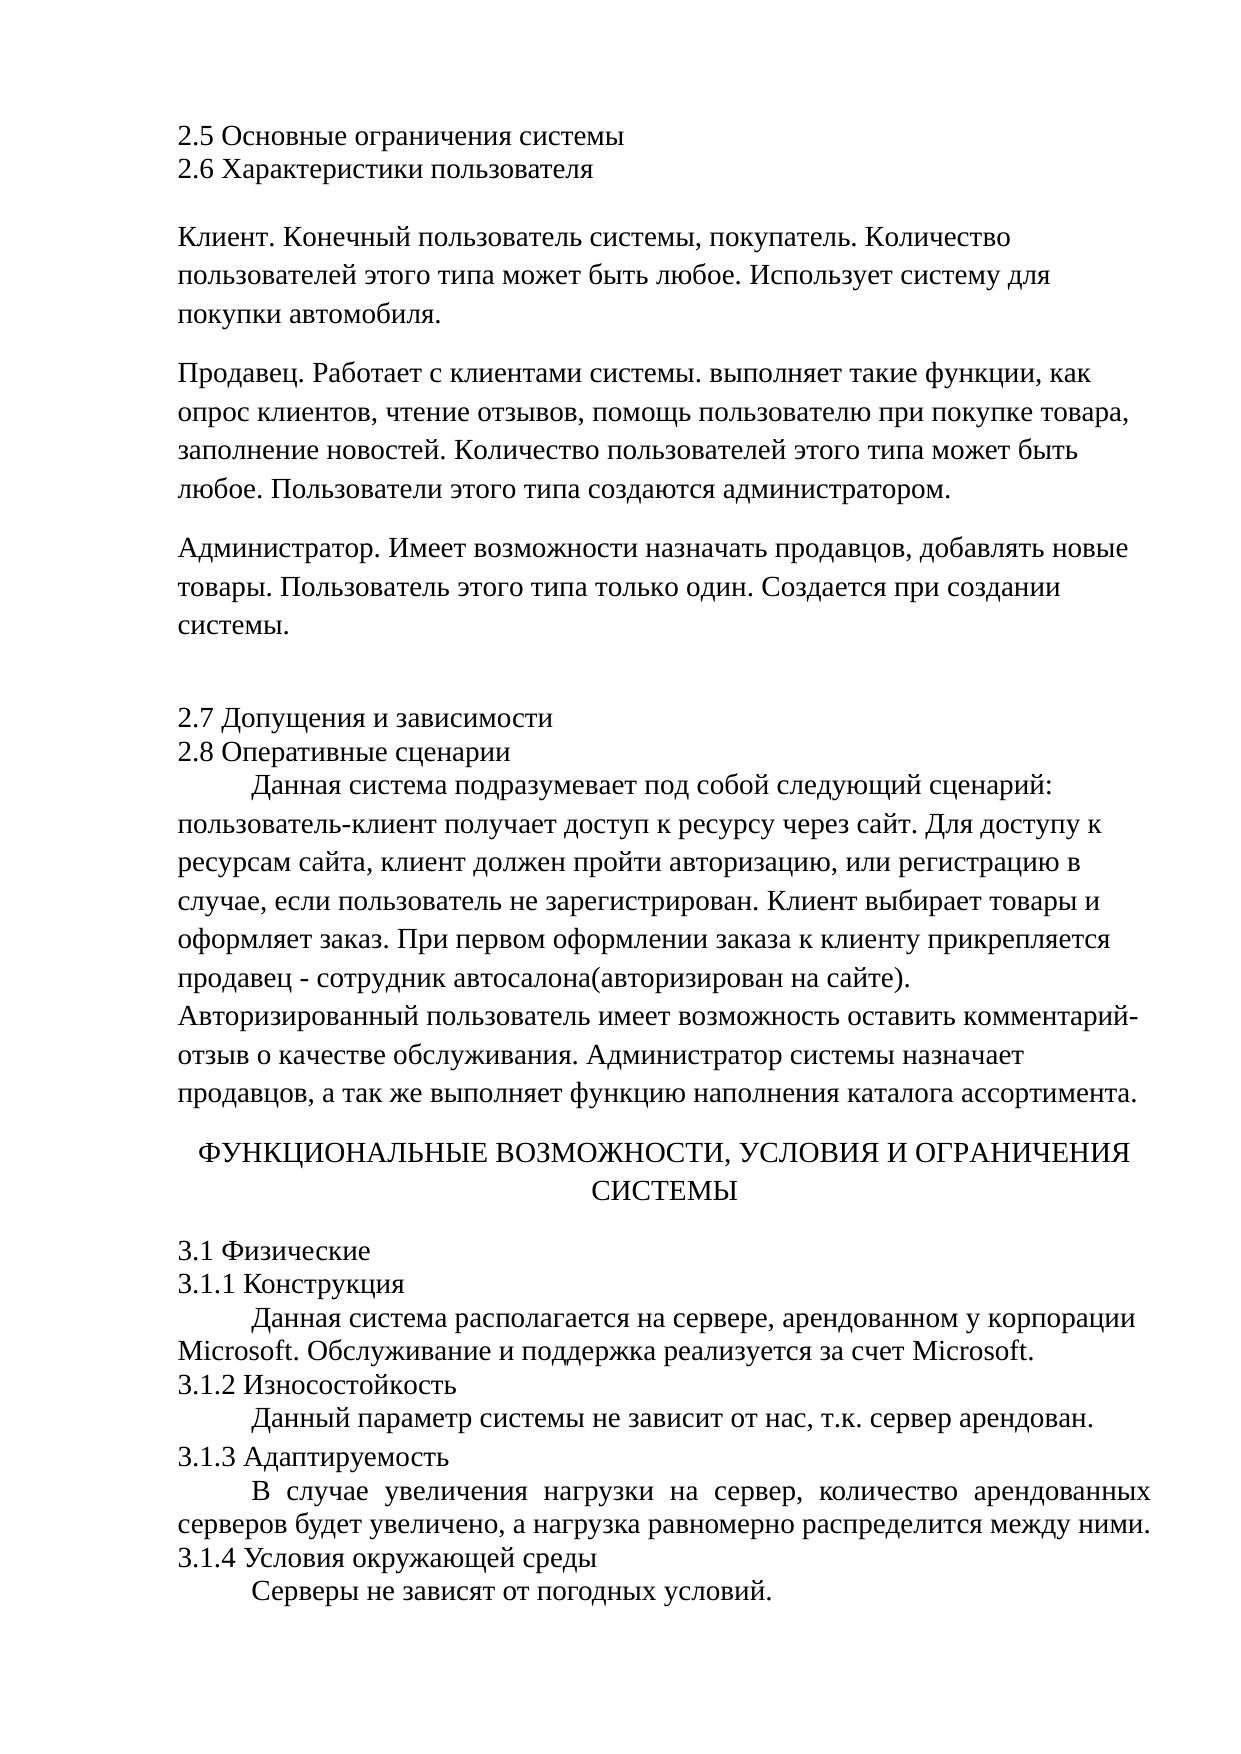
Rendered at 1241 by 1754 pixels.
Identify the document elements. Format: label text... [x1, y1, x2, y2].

text 2.7 Допущения и зависимости [177, 700, 1152, 734]
text 2.8 Оперативные сценарии [177, 734, 1152, 767]
text 2.5 Основные ограничения системы [177, 118, 1152, 152]
text Данная система располагается на сервере, арендованном у корпорации Microsoft. Обслуживание и поддержка реализуется за счет Microsoft. [177, 1300, 1152, 1367]
text Администратор. Имеет возможности назначать продавцов, добавлять новые товары. Пользователь этого типа только один. Создается при создании системы. [177, 530, 1152, 641]
text Данная система подразумевает под собой следующий сценарий: пользователь-клиент получает доступ к ресурсу через сайт. Для доступу к ресурсам сайта, клиент должен пройти авторизацию, или регистрацию в случае, если пользователь не зарегистрирован. Клиент выбирает товары и оформляет заказ. При первом оформлении заказа к клиенту прикрепляется продавец - сотрудник автосалона(авторизирован на сайте). Авторизированный пользователь имеет возможность оставить комментарий- отзыв о качестве обслуживания. Администратор системы назначает продавцов, а так же выполняет функцию наполнения каталога ассортимента. [177, 767, 1152, 1109]
text 2.6 Характеристики пользователя [177, 152, 1152, 185]
text 3.1 Физические [177, 1233, 1152, 1266]
text 3.1.3 Адаптируемость [177, 1439, 1152, 1473]
text 3.1.1 Конструкция [177, 1266, 1152, 1300]
text Данный параметр системы не зависит от нас, т.к. сервер арендован. [177, 1401, 1152, 1434]
text 3.1.4 Условия окружающей среды [177, 1540, 1152, 1573]
text ФУНКЦИОНАЛЬНЫЕ ВОЗМОЖНОСТИ, УСЛОВИЯ И ОГРАНИЧЕНИЯ СИСТЕМЫ [177, 1135, 1152, 1207]
text В случае увеличения нагрузки на сервер, количество арендованных серверов будет увеличено, а нагрузка равномерно распределится между ними. [177, 1473, 1152, 1540]
text Продавец. Работает с клиентами системы. выполняет такие функции, как опрос клиентов, чтение отзывов, помощь пользователю при покупке товара, заполнение новостей. Количество пользователей этого типа может быть любое. Пользователи этого типа создаются администратором. [177, 355, 1152, 504]
text 3.1.2 Износостойкость [177, 1367, 1152, 1401]
text Клиент. Конечный пользователь системы, покупатель. Количество пользователей этого типа может быть любое. Использует систему для покупки автомобиля. [177, 219, 1152, 329]
text Серверы не зависят от погодных условий. [177, 1573, 1152, 1607]
